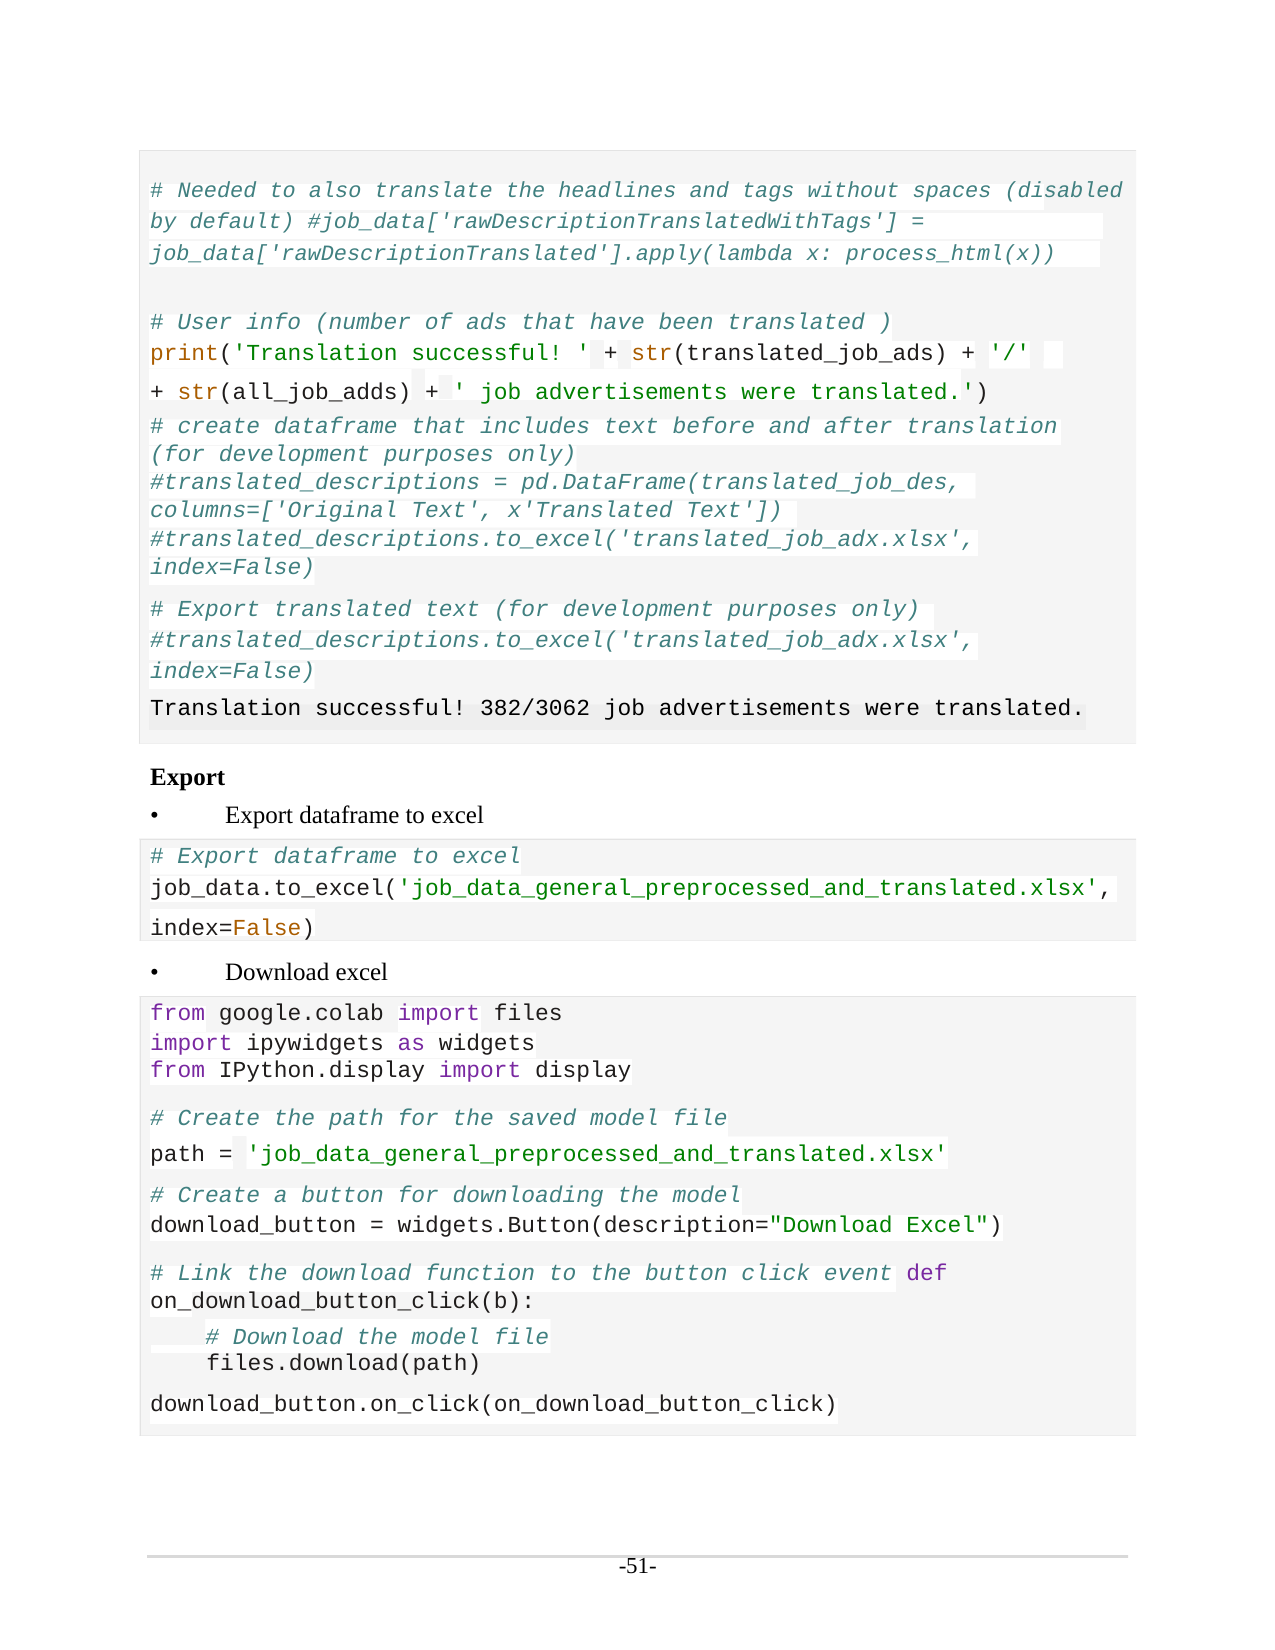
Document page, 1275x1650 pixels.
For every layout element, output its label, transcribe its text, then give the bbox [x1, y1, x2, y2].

text print('Translation successful! '+str(translated_job_ads) +'/'+ str(all_job_adds) +' job advertisements were translated.') [150, 340, 1056, 406]
list Export translated text (for development purposes only) #translated_descriptions.to_excel('translated_job_adx.xlsx', index=False) [150, 597, 1125, 686]
text import ipywidgets as widgets [150, 1032, 1125, 1058]
text # Download the model file [150, 1318, 1125, 1351]
picture [139, 996, 1137, 1436]
text job_data.to_excel('job_data_general_preprocessed_and_translated.xlsx', index=False) [150, 876, 1112, 942]
list Link the download function to the button click event def on_download_button_click(b): [150, 1261, 1125, 1315]
text download_button = widgets.Button(description="Download Excel") [150, 1213, 1125, 1239]
list Export dataframe to excel [150, 800, 1125, 828]
picture [139, 838, 1137, 941]
text # Create a button for downloading the model [150, 1184, 1125, 1210]
text download_button.on_click(on_download_button_click) [150, 1392, 1125, 1418]
text # Create the path for the saved model file [150, 1106, 1125, 1132]
list create dataframe that includes text before and after translation (for development purposes only) [150, 414, 1125, 468]
text path ='job_data_general_preprocessed_and_translated.xlsx' [150, 1136, 1125, 1168]
list User info (number of ads that have been translated ) [150, 310, 1125, 336]
text Translation successful! 382/3062 job advertisements were translated. [150, 697, 1125, 723]
text from google.colab import files [150, 1001, 1125, 1027]
text #translated_descriptions = pd.DataFrame(translated_job_des, columns=['Original Text', x'Translated Text']) #translated_descriptions.to_excel('translated_job_adx.xlsx', index=False) [150, 470, 975, 582]
text -51- [150, 1552, 1125, 1579]
text from IPython.display import display [150, 1058, 1125, 1084]
text Export [150, 762, 1125, 791]
list Download excel [150, 957, 1125, 986]
picture [138, 149, 1137, 744]
list Export dataframe to excel [150, 844, 1125, 870]
text files.download(path) [206, 1351, 1125, 1377]
list Needed to also translate the headlines and tags without spaces (disabled by default) #job_data['rawDescriptionTranslatedWithTags'] = job_data['rawDescriptionTranslated'].apply(lambda x: process_html(x)) [150, 179, 1125, 267]
